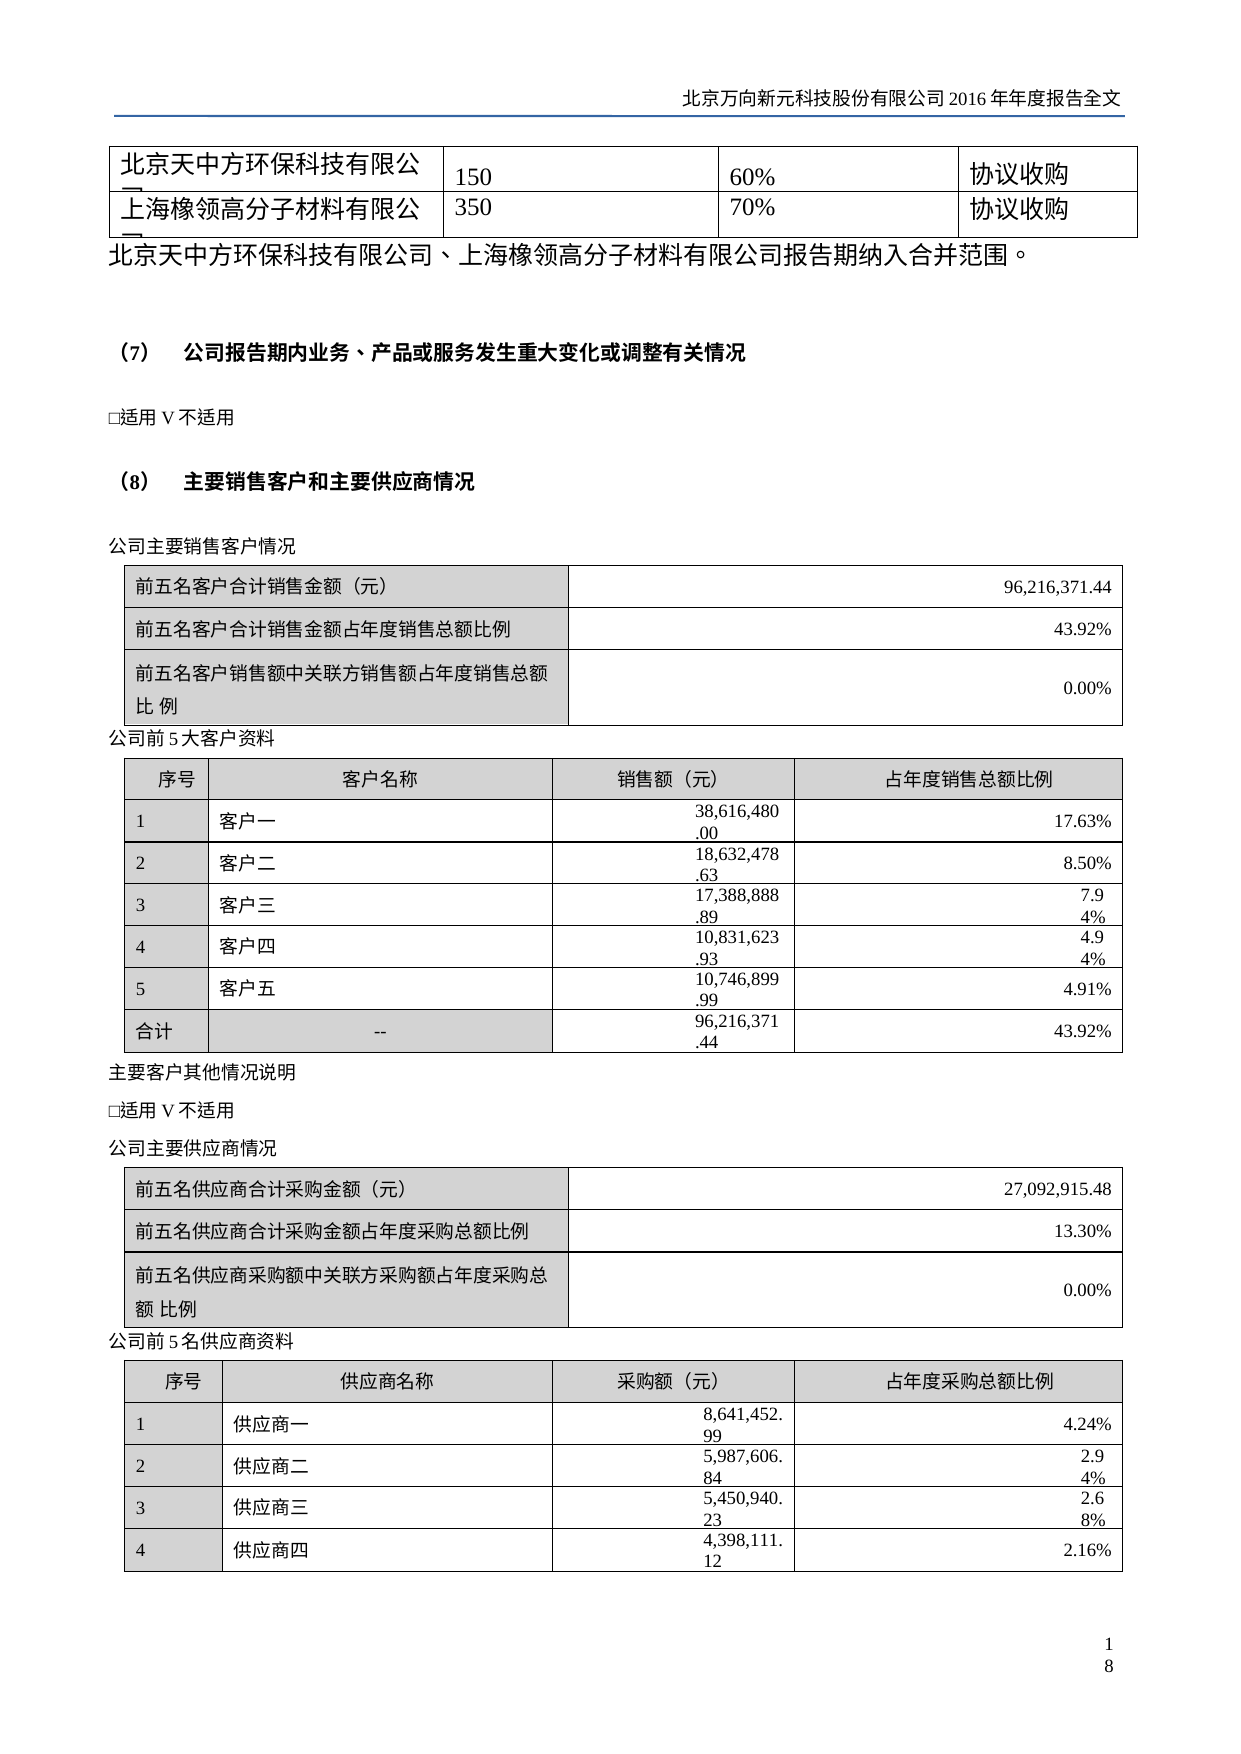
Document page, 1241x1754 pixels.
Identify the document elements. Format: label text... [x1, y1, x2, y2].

table_cell 供应商三 [223, 1487, 552, 1528]
table_cell 客户一 [209, 800, 552, 841]
table_cell 上海橡领高分子材料有限公司 [110, 192, 443, 237]
table_cell 70% [719, 192, 958, 237]
table_cell 1 [125, 800, 208, 841]
text 公司主要供应商情况 [108, 1135, 1139, 1161]
table_cell 供应商二 [223, 1445, 552, 1486]
table_cell 13.30% [569, 1210, 1122, 1251]
table_cell 38,616,480.00 [553, 800, 794, 841]
table_cell 协议收购 [959, 192, 1137, 237]
table_cell 4 [125, 1529, 222, 1571]
text 公司前5名供应商资料 [108, 1328, 1139, 1353]
table_header 60% [719, 147, 958, 191]
table_cell 5 [125, 968, 208, 1009]
table_cell -- [209, 1010, 552, 1052]
table_cell 0.00% [569, 650, 1122, 724]
table_cell 4 [125, 926, 208, 967]
table_header 前五名客户合计销售金额（元） [125, 566, 568, 607]
table_cell 3 [125, 1487, 222, 1528]
table_cell 4.94% [795, 926, 1122, 967]
table_cell 客户三 [209, 884, 552, 925]
table_header 序号 [125, 759, 208, 799]
text 主要客户其他情况说明 [108, 1059, 1139, 1084]
table_header 序号 [125, 1361, 222, 1402]
table_cell 5,450,940.23 [553, 1487, 794, 1528]
text （7） 公司报告期内业务、产品或服务发生重大变化或调整有关情况 [108, 338, 1139, 367]
table_cell 350 [444, 192, 718, 237]
table_cell 7.94% [795, 884, 1122, 925]
table_header 96,216,371.44 [569, 566, 1122, 607]
table_cell 4.91% [795, 968, 1122, 1009]
table_cell 供应商四 [223, 1529, 552, 1571]
table_cell 2.94% [795, 1445, 1122, 1486]
table_cell 2.68% [795, 1487, 1122, 1528]
text 北京天中方环保科技有限公司、上海橡领高分子材料有限公司报告期纳入合并范围。 [108, 238, 1139, 272]
table_cell 4.24% [795, 1403, 1122, 1444]
table_cell 3 [125, 884, 208, 925]
table_cell 17,388,888.89 [553, 884, 794, 925]
table_cell 2.16% [795, 1529, 1122, 1571]
table_cell 前五名客户合计销售金额占年度销售总额比例 [125, 608, 568, 649]
text 公司主要销售客户情况 [108, 533, 1139, 559]
table_cell 客户五 [209, 968, 552, 1009]
table_cell 8.50% [795, 843, 1122, 883]
table_header 占年度销售总额比例 [795, 759, 1122, 799]
table_header 前五名供应商合计采购金额（元） [125, 1168, 568, 1209]
table_header 占年度采购总额比例 [795, 1361, 1122, 1402]
table_cell 前五名供应商采购额中关联方采购额占年度采购总额 比例 [125, 1253, 568, 1327]
table_header 27,092,915.48 [569, 1168, 1122, 1209]
table_cell 8,641,452.99 [553, 1403, 794, 1444]
table_cell 4,398,111.12 [553, 1529, 794, 1571]
table_cell 17.63% [795, 800, 1122, 841]
table_header 协议收购 [959, 147, 1137, 191]
table_header 北京天中方环保科技有限公司 [110, 147, 443, 191]
table_cell 96,216,371.44 [553, 1010, 794, 1052]
table_cell 前五名客户销售额中关联方销售额占年度销售总额比 例 [125, 650, 568, 724]
table_cell 10,746,899.99 [553, 968, 794, 1009]
table_cell 客户四 [209, 926, 552, 967]
text □适用V不适用 [108, 404, 1139, 430]
table_header 销售额（元） [553, 759, 794, 799]
table_cell 前五名供应商合计采购金额占年度采购总额比例 [125, 1210, 568, 1251]
table_cell 5,987,606.84 [553, 1445, 794, 1486]
table_header 客户名称 [209, 759, 552, 799]
table_cell 2 [125, 843, 208, 883]
table_cell 0.00% [569, 1253, 1122, 1327]
table_cell 客户二 [209, 843, 552, 883]
text 公司前5大客户资料 [108, 726, 1139, 751]
table_cell 供应商一 [223, 1403, 552, 1444]
table_cell 18,632,478.63 [553, 843, 794, 883]
table_header 供应商名称 [223, 1361, 552, 1402]
text □适用V不适用 [108, 1097, 1139, 1123]
text （8） 主要销售客户和主要供应商情况 [108, 467, 1139, 496]
table_cell 43.92% [569, 608, 1122, 649]
table_header 采购额（元） [553, 1361, 794, 1402]
table_header 150 [444, 147, 718, 191]
table_cell 10,831,623.93 [553, 926, 794, 967]
table_cell 1 [125, 1403, 222, 1444]
table_cell 2 [125, 1445, 222, 1486]
table_cell 43.92% [795, 1010, 1122, 1052]
table_cell 合计 [125, 1010, 208, 1052]
